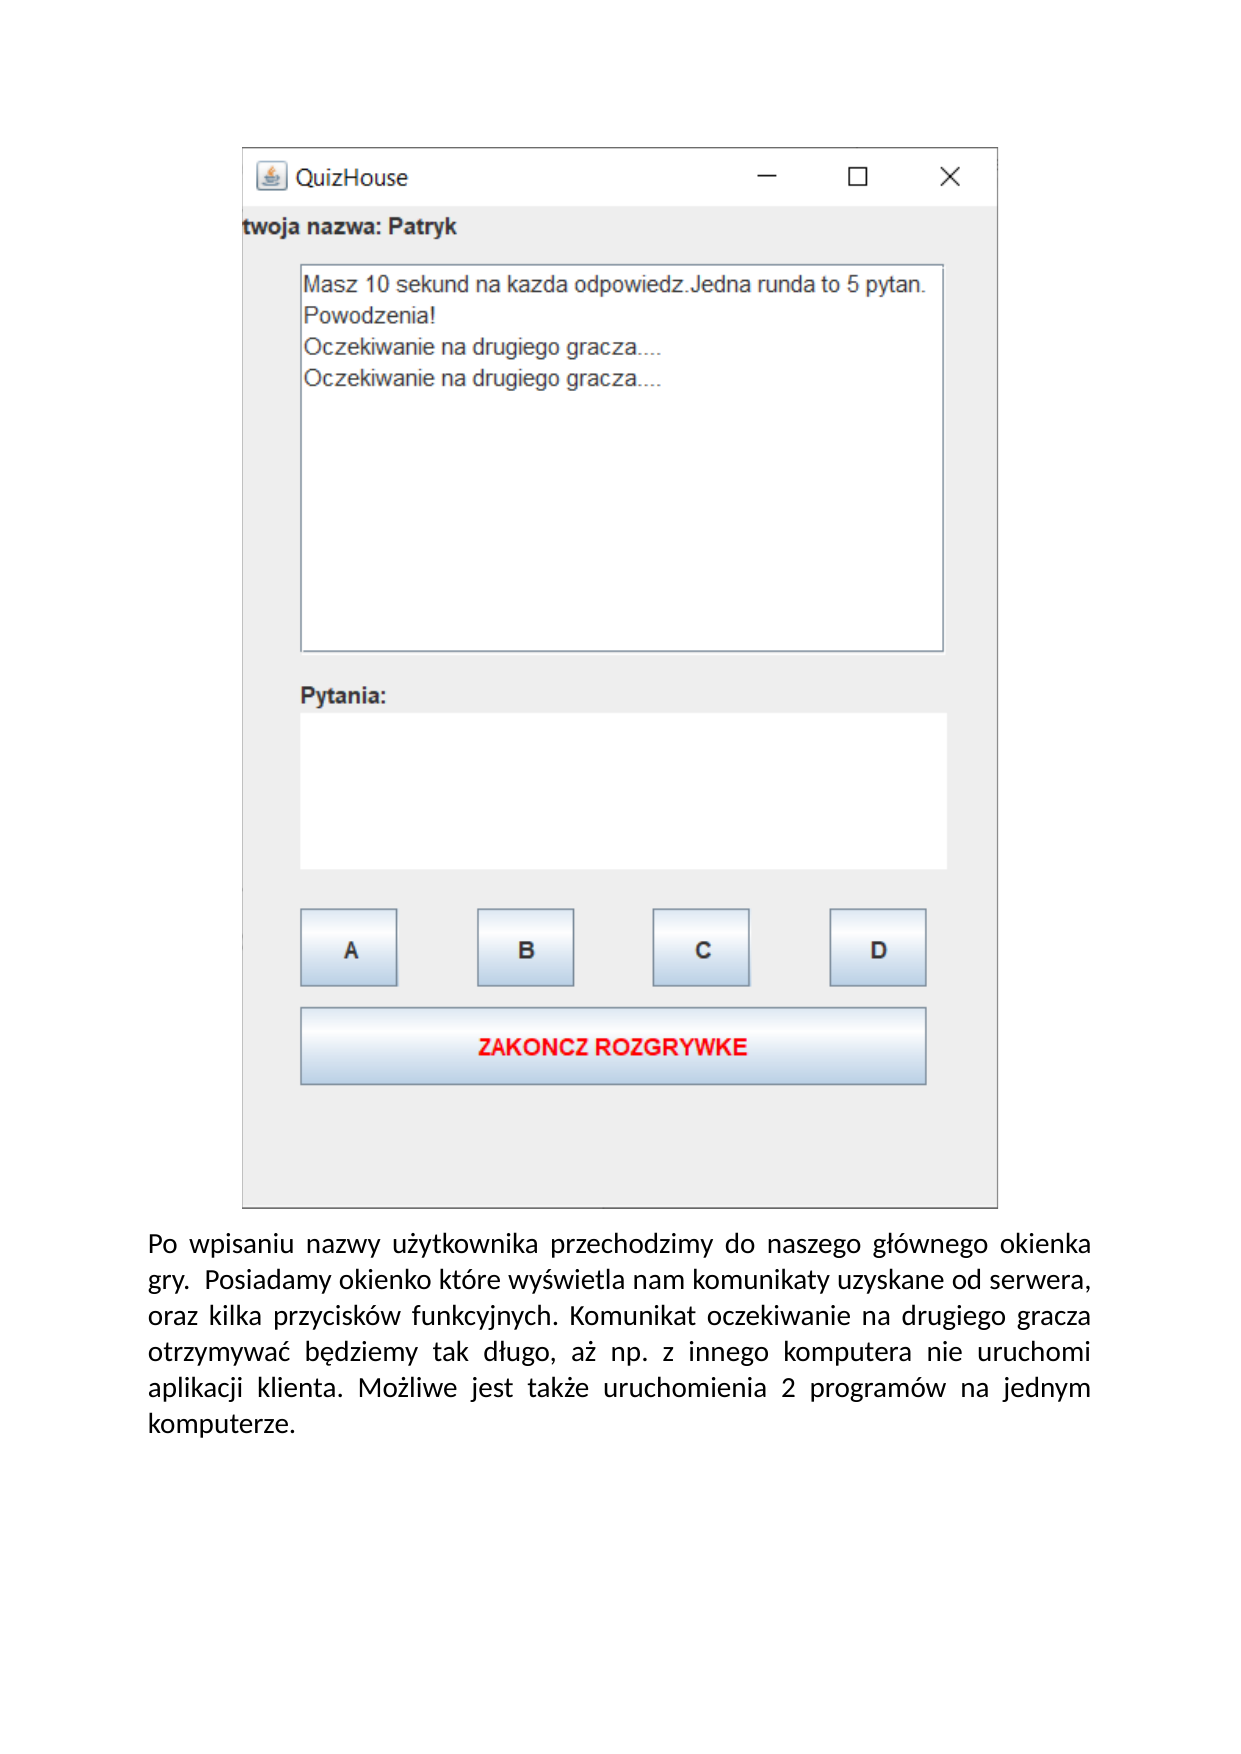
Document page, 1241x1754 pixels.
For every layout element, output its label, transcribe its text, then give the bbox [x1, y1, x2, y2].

picture [242, 147, 999, 1209]
text Po wpisaniu nazwy użytkownika przechodzimy do naszego głównego okienka gry. Posiadamy okienko które wyświetla nam komunikaty uzyskane od serwera, oraz kilka przycisków funkcyjnych. Komunikat oczekiwanie na drugiego gracza otrzymywać będziemy tak długo, aż np. z innego komputera nie uruchomi aplikacji klienta. Możliwe jest także uruchomienia 2 programów na jednym komputerze. [148, 1225, 1093, 1441]
